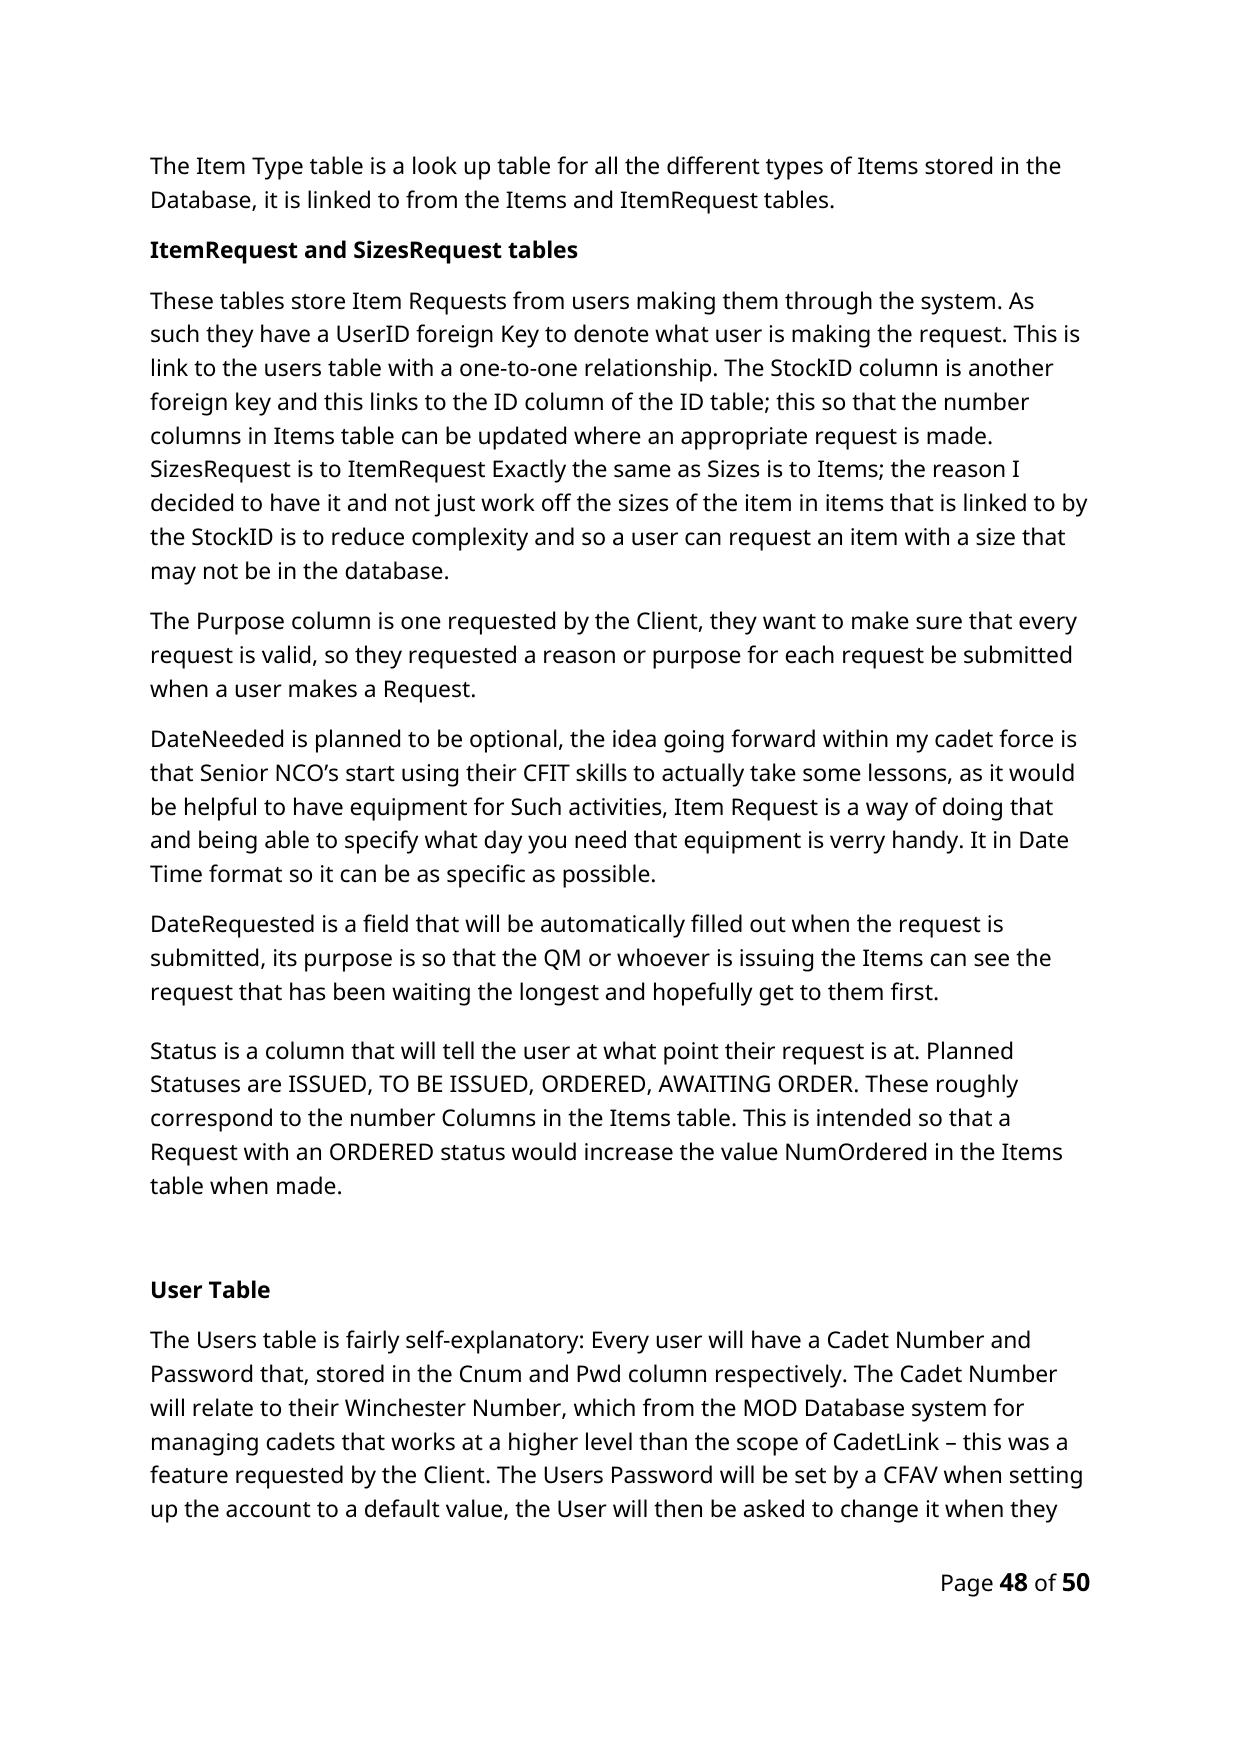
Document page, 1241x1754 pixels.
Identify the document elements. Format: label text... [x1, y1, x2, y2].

text DateRequested is a field that will be automatically filled out when the request is submitted, its purpose is so that the QM or whoever is issuing the Items can see the request that has been waiting the longest and hopefully get to them first. [150, 908, 1090, 1007]
text Status is a column that will tell the user at what point their request is at. Planned Statuses are ISSUED, TO BE ISSUED, ORDERED, AWAITING ORDER. These roughly correspond to the number Columns in the Items table. This is intended so that a Request with an ORDERED status would increase the value NumOrdered in the Items table when made. [150, 1034, 1090, 1201]
text DateNeeded is planned to be optional, the idea going forward within my cadet force is that Senior NCO’s start using their CFIT skills to actually take some lessons, as it would be helpful to have equipment for Such activities, Item Request is a way of doing that and being able to specify what day you need that equipment is verry handy. It in Date Time format so it can be as specific as possible. [150, 723, 1090, 889]
text The Purpose column is one requested by the Client, they want to make sure that every request is valid, so they requested a reason or purpose for each request be submitted when a user makes a Request. [150, 605, 1090, 704]
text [150, 1324, 1090, 1524]
text The Item Type table is a look up table for all the different types of Items stored in the Database, it is linked to from the Items and ItemRequest tables. [150, 150, 1090, 215]
text These tables store Item Requests from users making them through the system. As such they have a UserID foreign Key to denote what user is making the request. This is link to the users table with a one-to-one relationship. The StockID column is another foreign key and this links to the ID column of the ID table; this so that the number columns in Items table can be updated where an appropriate request is made. SizesRequest is to ItemRequest Exactly the same as Sizes is to Items; the reason I decided to have it and not just work off the sizes of the item in items that is linked to by the StockID is to reduce complexity and so a user can request an item with a size that may not be in the database. [150, 284, 1090, 586]
text User Table [150, 1274, 1090, 1305]
text ItemRequest and SizesRequest tables [150, 234, 1090, 265]
